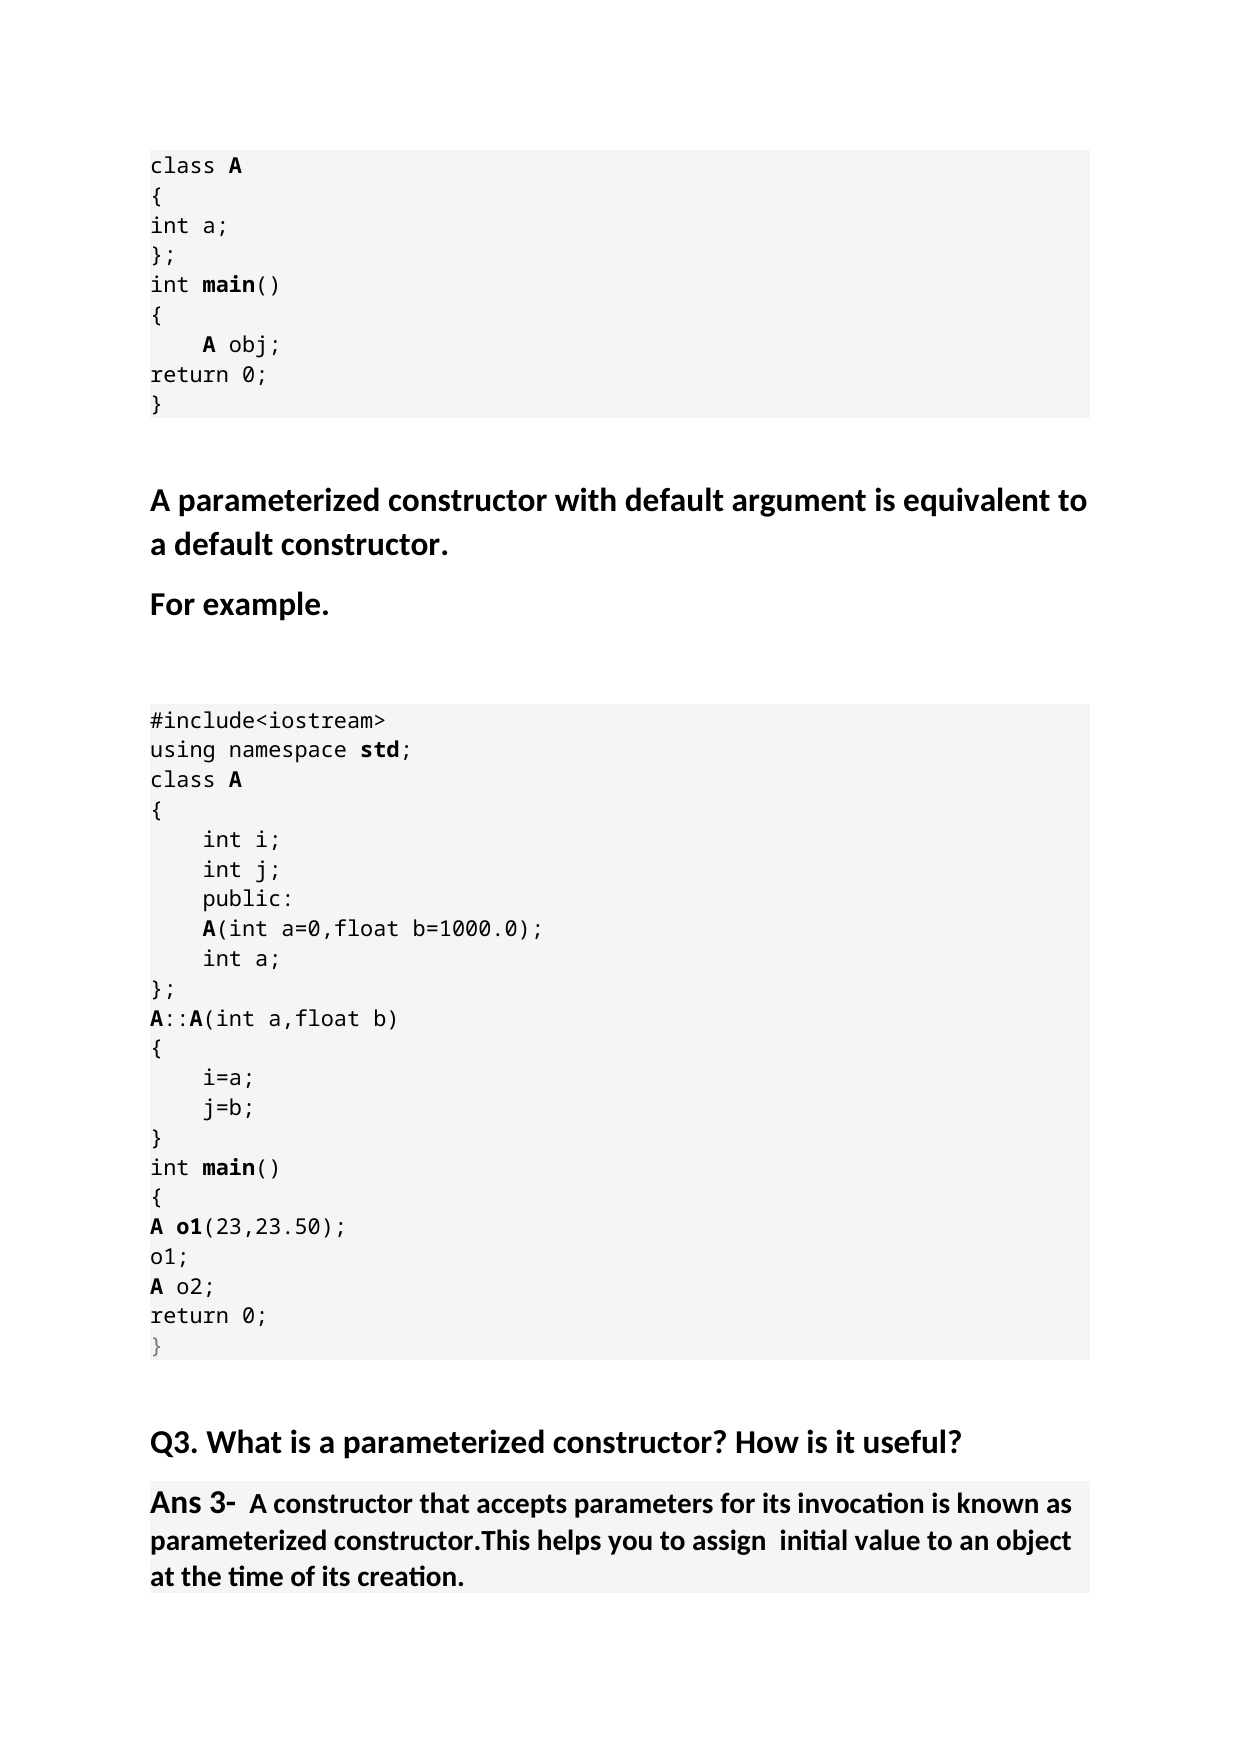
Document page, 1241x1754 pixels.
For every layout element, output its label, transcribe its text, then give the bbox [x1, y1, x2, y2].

text For example. [150, 583, 1090, 624]
text Q3. What is a parameterized constructor? How is it useful? [150, 1421, 1090, 1461]
text Ans 3- A constructor that accepts parameters for its invocation is known as parameterized constructor.This helps you to assign initial value to an object at the time of its creation. [150, 1481, 1090, 1593]
text }; [150, 239, 1090, 269]
text } [150, 1122, 1090, 1151]
text class A [150, 764, 1090, 794]
text int main() [150, 269, 1090, 299]
text return 0; [150, 358, 1090, 388]
text class A [150, 150, 1090, 180]
text { [150, 1032, 1090, 1062]
text { [150, 180, 1090, 209]
text int a; [150, 943, 1090, 973]
text }; [150, 973, 1090, 1002]
text j=b; [150, 1092, 1090, 1122]
text return 0; [150, 1300, 1090, 1330]
text A parameterized constructor with default argument is equivalent to a default constructor. [150, 479, 1090, 563]
text A obj; [150, 329, 1090, 358]
text int main() [150, 1151, 1090, 1181]
text } [150, 1330, 1090, 1360]
text A o2; [150, 1271, 1090, 1300]
text A(int a=0,float b=1000.0); [150, 913, 1090, 943]
text { [150, 299, 1090, 329]
text int i; [150, 824, 1090, 853]
text #include<iostream> [150, 704, 1090, 734]
text A::A(int a,float b) [150, 1002, 1090, 1032]
text { [150, 794, 1090, 824]
text { [150, 1181, 1090, 1211]
text A o1(23,23.50); [150, 1211, 1090, 1241]
text } [150, 388, 1090, 418]
text using namespace std; [150, 734, 1090, 764]
text int j; [150, 853, 1090, 883]
text i=a; [150, 1062, 1090, 1092]
text o1; [150, 1241, 1090, 1271]
text int a; [150, 209, 1090, 239]
text public: [150, 883, 1090, 913]
